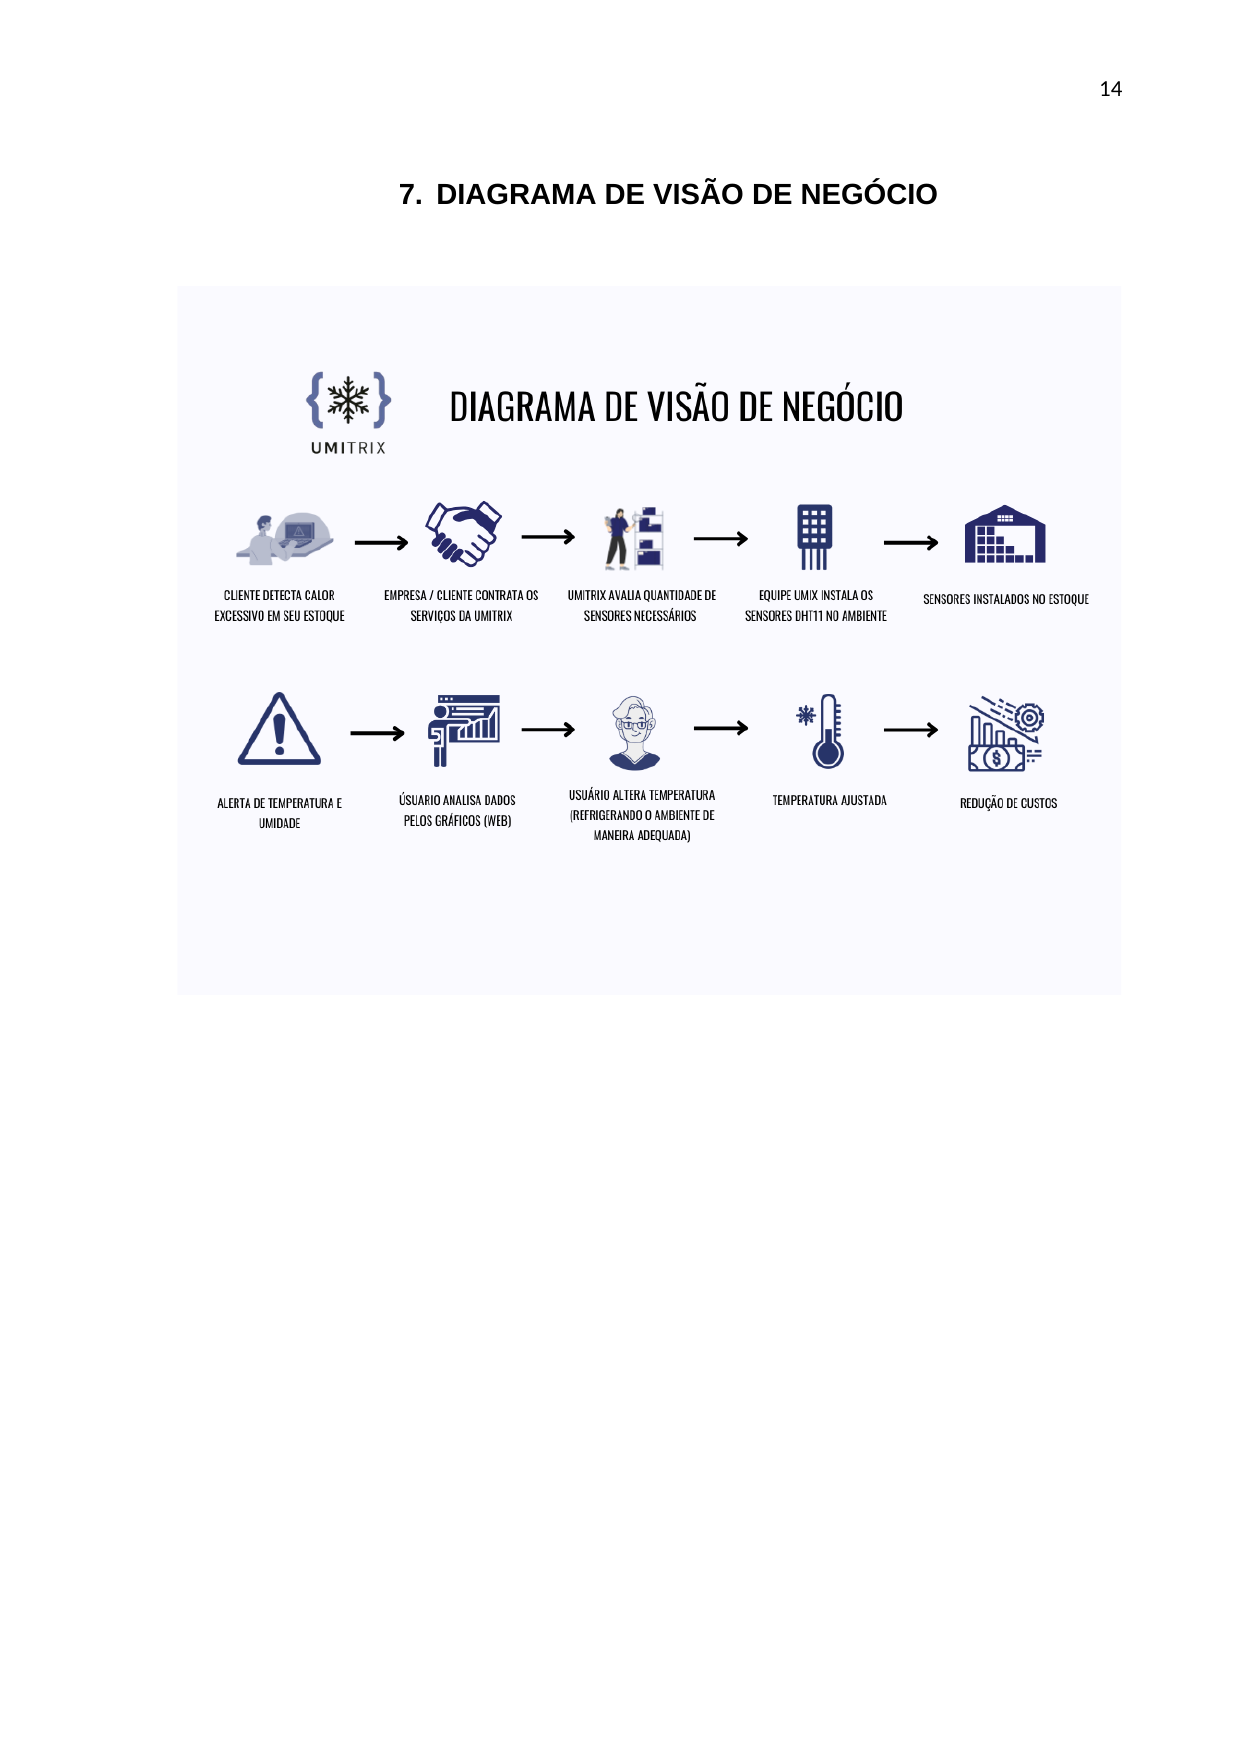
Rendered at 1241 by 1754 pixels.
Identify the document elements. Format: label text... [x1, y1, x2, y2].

picture [177, 286, 1122, 995]
subtitle DIAGRAMA DE VISÃO DE NEGÓCIO [215, 177, 1122, 211]
